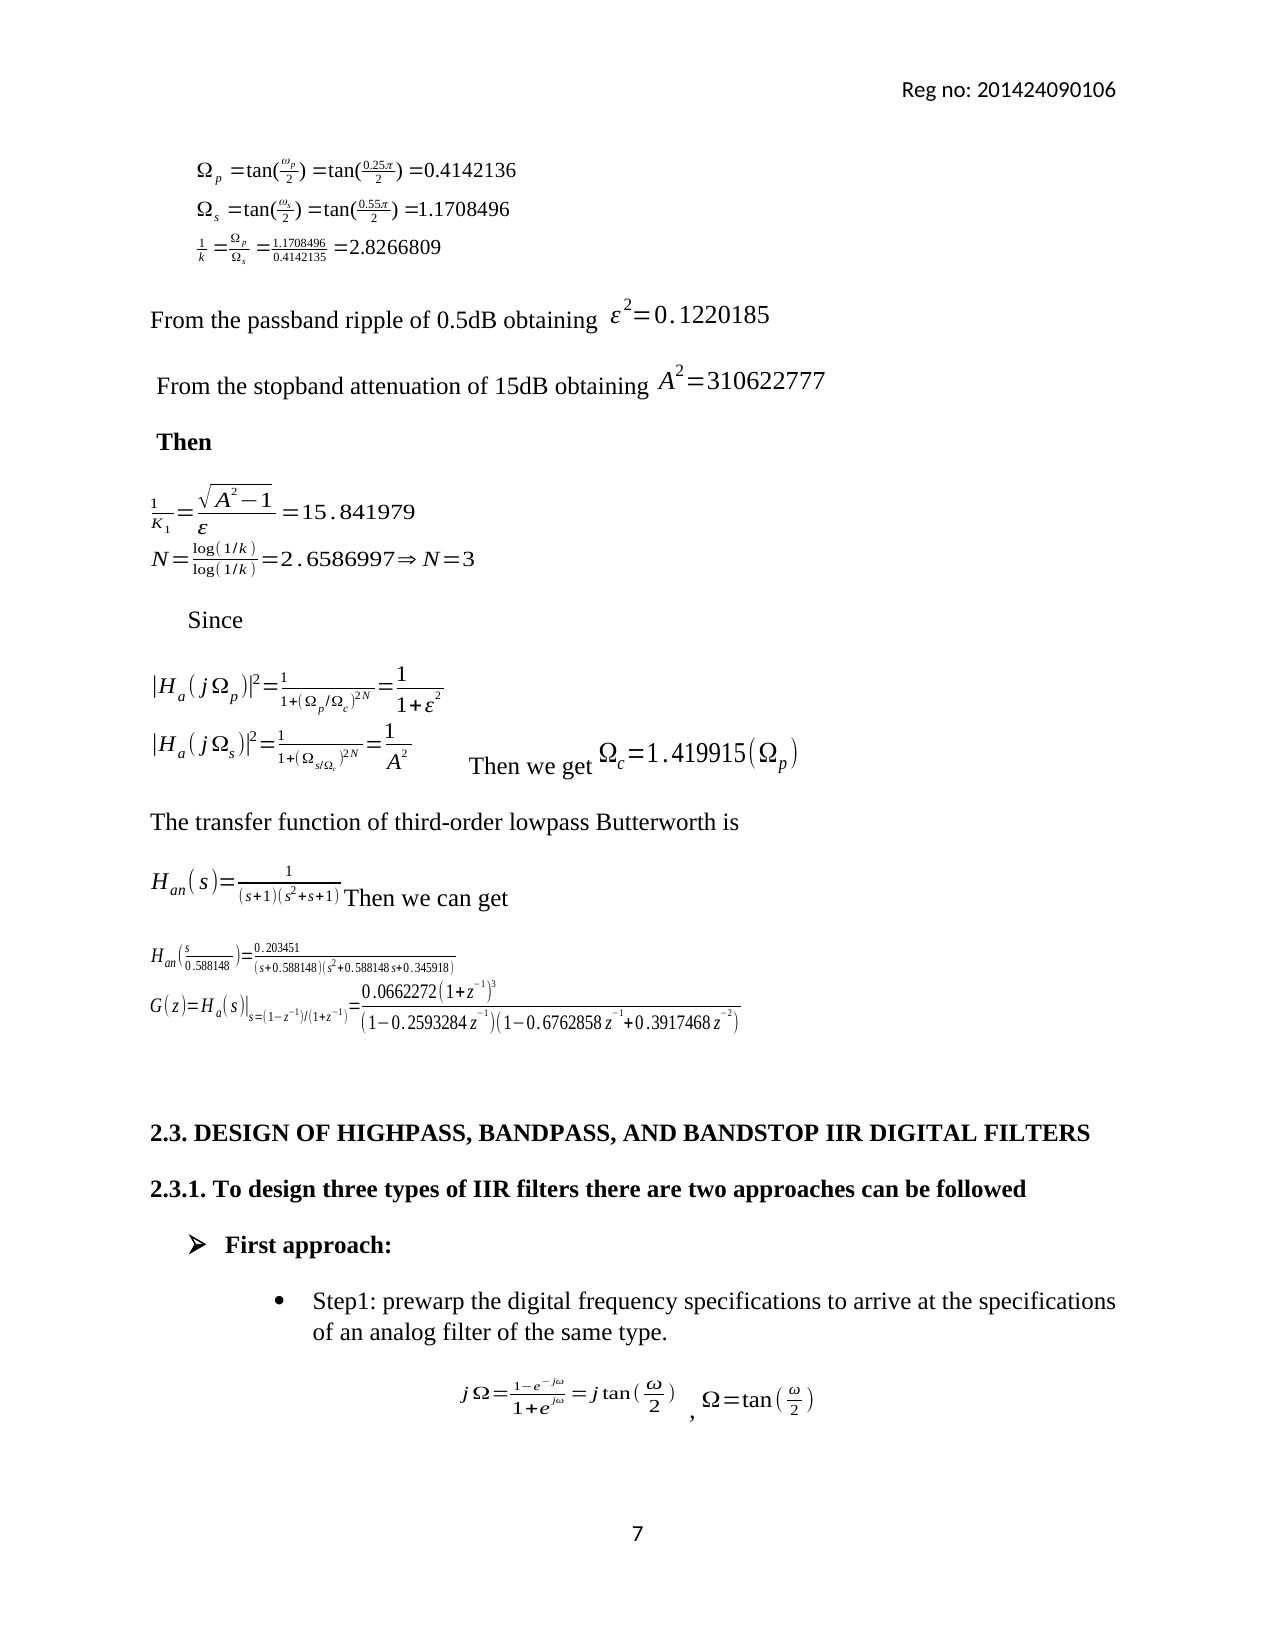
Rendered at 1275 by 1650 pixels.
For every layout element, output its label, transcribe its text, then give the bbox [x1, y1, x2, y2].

list Step1: prewarp the digital frequency specifications to arrive at the specifications of an analog filter of the same type. [275, 1286, 1125, 1346]
list First approach: [187, 1230, 1125, 1259]
text 2.3. DESIGN OF HIGHPASS, BANDPASS, AND BANDSTOP IIR DIGITAL FILTERS [150, 1118, 1125, 1147]
text Then we can get [150, 863, 1125, 912]
text From the passband ripple of 0.5dB obtaining [150, 296, 1125, 334]
text Then we get [150, 662, 1125, 779]
text , [150, 1373, 1125, 1424]
text Since [150, 606, 1125, 634]
text The transfer function of third-order lowpass Butterworth is [150, 807, 1125, 836]
text Then [150, 427, 1125, 456]
text From the stopband attenuation of 15dB obtaining [150, 362, 1125, 400]
text 2.3.1. To design three types of IIR filters there are two approaches can be followed [150, 1174, 1125, 1203]
